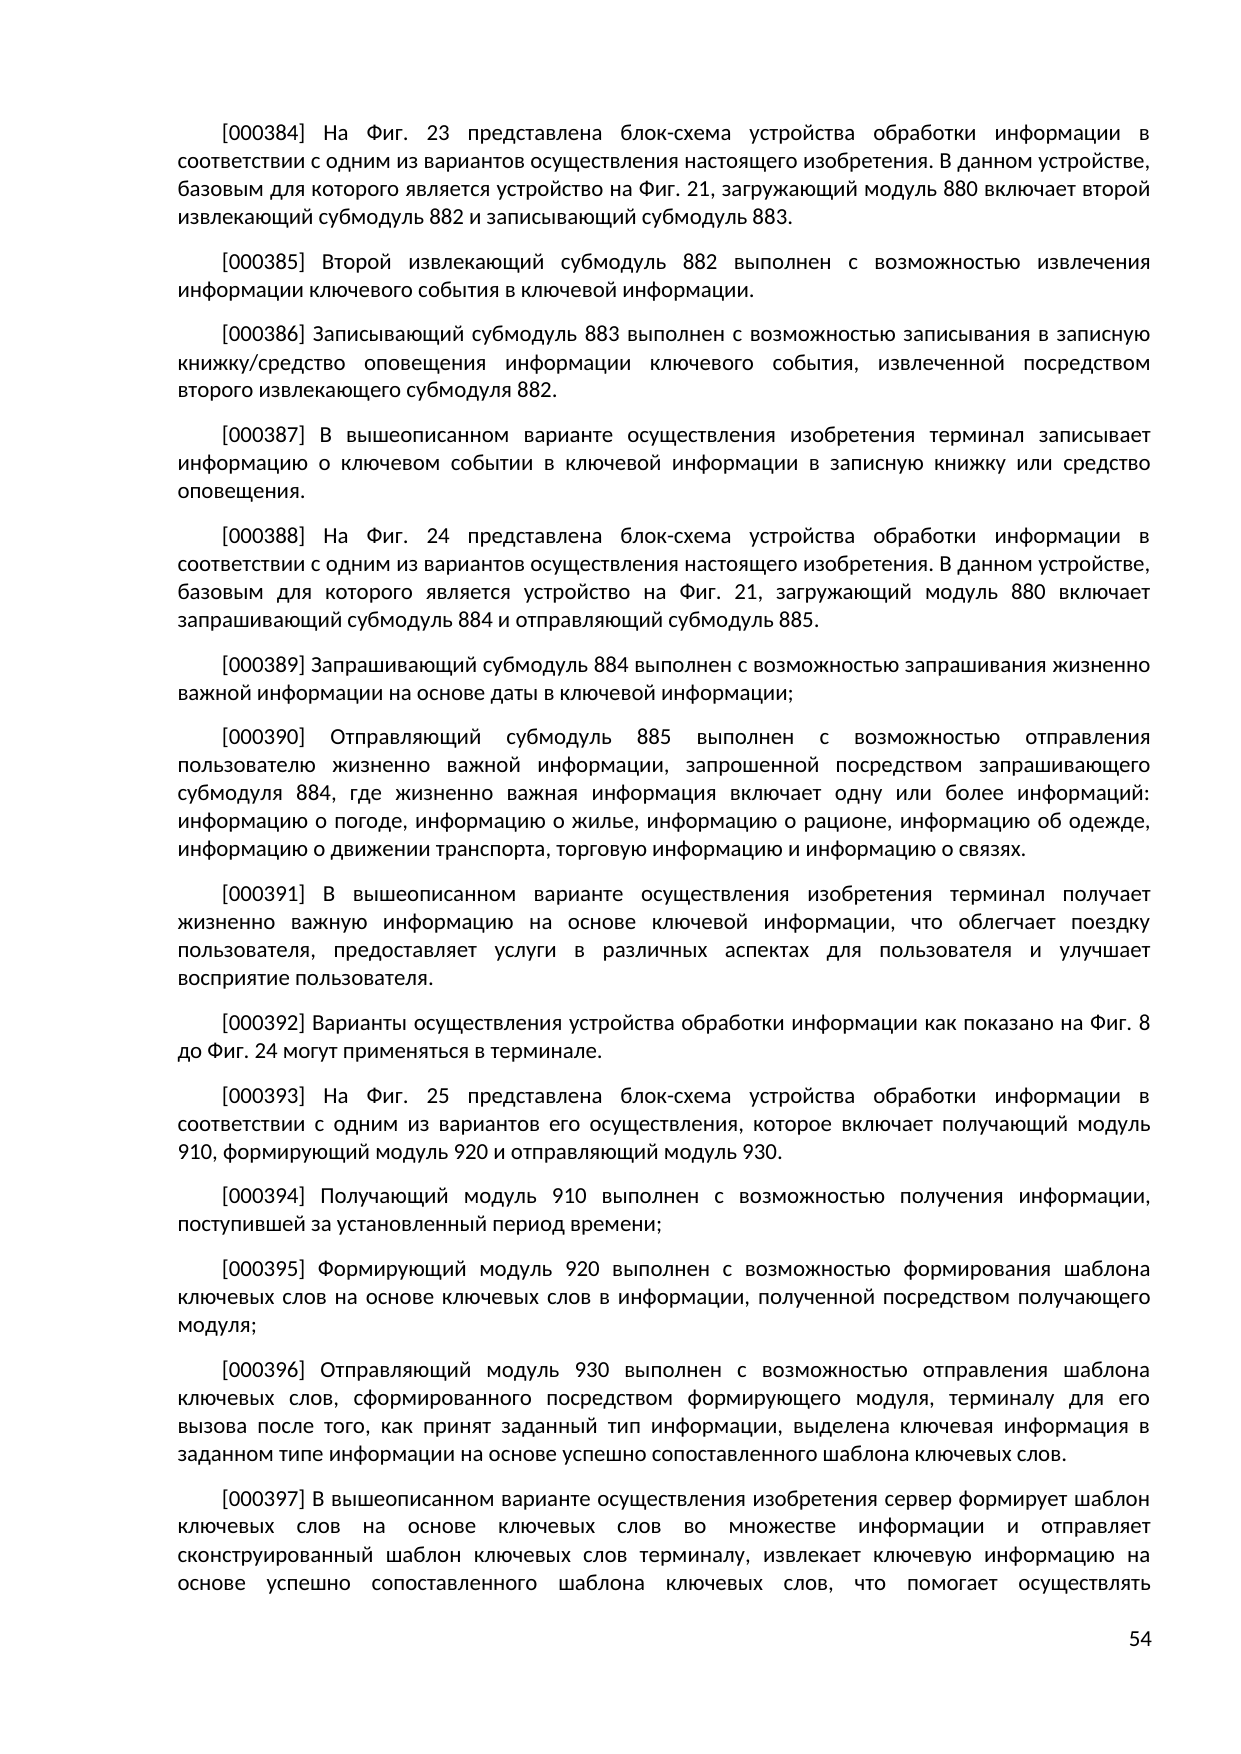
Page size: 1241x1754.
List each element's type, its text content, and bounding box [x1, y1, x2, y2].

text [000387] В вышеописанном варианте осуществления изобретения терминал записывает информацию о ключевом событии в ключевой информации в записную книжку или средство оповещения. [177, 420, 1152, 504]
text [000384] На Фиг. 23 представлена блок-схема устройства обработки информации в соответствии с одним из вариантов осуществления настоящего изобретения. В данном устройстве, базовым для которого является устройство на Фиг. 21, загружающий модуль 880 включает второй извлекающий субмодуль 882 и записывающий субмодуль 883. [177, 118, 1152, 230]
text [000395] Формирующий модуль 920 выполнен с возможностью формирования шаблона ключевых слов на основе ключевых слов в информации, полученной посредством получающего модуля; [177, 1254, 1152, 1338]
text [000388] На Фиг. 24 представлена блок-схема устройства обработки информации в соответствии с одним из вариантов осуществления настоящего изобретения. В данном устройстве, базовым для которого является устройство на Фиг. 21, загружающий модуль 880 включает запрашивающий субмодуль 884 и отправляющий субмодуль 885. [177, 521, 1152, 633]
text [000394] Получающий модуль 910 выполнен с возможностью получения информации, поступившей за установленный период времени; [177, 1181, 1152, 1237]
text [000389] Запрашивающий субмодуль 884 выполнен с возможностью запрашивания жизненно важной информации на основе даты в ключевой информации; [177, 650, 1152, 706]
text [000392] Варианты осуществления устройства обработки информации как показано на Фиг. 8 до Фиг. 24 могут применяться в терминале. [177, 1008, 1152, 1064]
text [000393] На Фиг. 25 представлена блок-схема устройства обработки информации в соответствии с одним из вариантов его осуществления, которое включает получающий модуль 910, формирующий модуль 920 и отправляющий модуль 930. [177, 1081, 1152, 1165]
text [000390] Отправляющий субмодуль 885 выполнен с возможностью отправления пользователю жизненно важной информации, запрошенной посредством запрашивающего субмодуля 884, где жизненно важная информация включает одну или более информаций: информацию о погоде, информацию о жилье, информацию о рационе, информацию об одежде, информацию о движении транспорта, торговую информацию и информацию о связях. [177, 722, 1152, 863]
text [000396] Отправляющий модуль 930 выполнен с возможностью отправления шаблона ключевых слов, сформированного посредством формирующего модуля, терминалу для его вызова после того, как принят заданный тип информации, выделена ключевая информация в заданном типе информации на основе успешно сопоставленного шаблона ключевых слов. [177, 1355, 1152, 1467]
text [000391] В вышеописанном варианте осуществления изобретения терминал получает жизненно важную информацию на основе ключевой информации, что облегчает поездку пользователя, предоставляет услуги в различных аспектах для пользователя и улучшает восприятие пользователя. [177, 879, 1152, 991]
text [000385] Второй извлекающий субмодуль 882 выполнен с возможностью извлечения информации ключевого события в ключевой информации. [177, 247, 1152, 303]
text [177, 1484, 1152, 1596]
text [000386] Записывающий субмодуль 883 выполнен с возможностью записывания в записную книжку/средство оповещения информации ключевого события, извлеченной посредством второго извлекающего субмодуля 882. [177, 319, 1152, 404]
